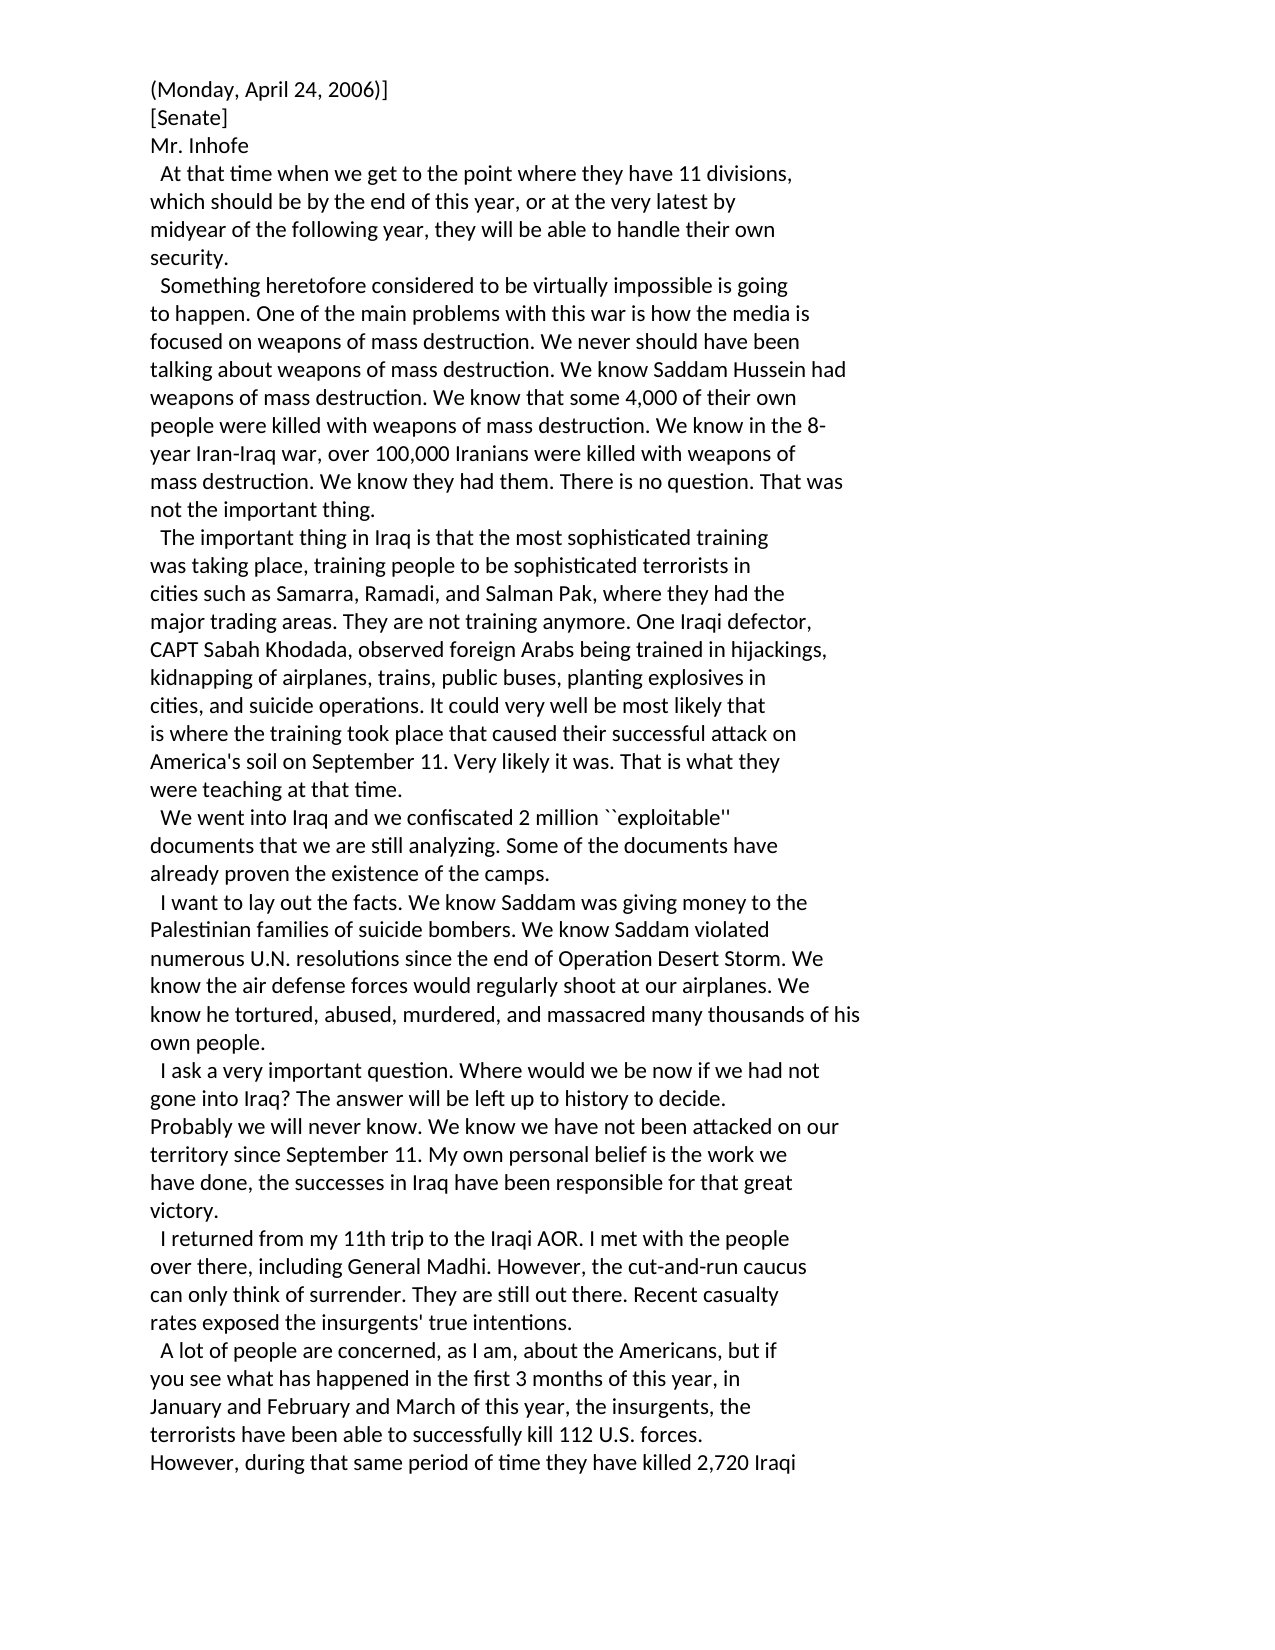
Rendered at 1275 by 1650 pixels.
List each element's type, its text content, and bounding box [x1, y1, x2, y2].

text territory since September 11. My own personal belief is the work we [150, 1140, 1125, 1168]
text CAPT Sabah Khodada, observed foreign Arabs being trained in hijackings, [150, 635, 1125, 663]
text victory. [150, 1196, 1125, 1224]
text weapons of mass destruction. We know that some 4,000 of their own [150, 383, 1125, 411]
text year Iran-Iraq war, over 100,000 Iranians were killed with weapons of [150, 439, 1125, 467]
text We went into Iraq and we confiscated 2 million ``exploitable'' [150, 803, 1125, 832]
text I returned from my 11th trip to the Iraqi AOR. I met with the people [150, 1224, 1125, 1252]
text The important thing in Iraq is that the most sophisticated training [150, 523, 1125, 551]
text terrorists have been able to successfully kill 112 U.S. forces. [150, 1420, 1125, 1448]
text know the air defense forces would regularly shoot at our airplanes. We [150, 972, 1125, 1000]
text A lot of people are concerned, as I am, about the Americans, but if [150, 1336, 1125, 1364]
text numerous U.N. resolutions since the end of Operation Desert Storm. We [150, 944, 1125, 972]
text mass destruction. We know they had them. There is no question. That was [150, 467, 1125, 495]
text I want to lay out the facts. We know Saddam was giving money to the [150, 888, 1125, 916]
text can only think of surrender. They are still out there. Recent casualty [150, 1280, 1125, 1308]
text However, during that same period of time they have killed 2,720 Iraqi [150, 1448, 1125, 1476]
text have done, the successes in Iraq have been responsible for that great [150, 1168, 1125, 1196]
text At that time when we get to the point where they have 11 divisions, [150, 159, 1125, 187]
text know he tortured, abused, murdered, and massacred many thousands of his [150, 1000, 1125, 1028]
text January and February and March of this year, the insurgents, the [150, 1392, 1125, 1420]
text over there, including General Madhi. However, the cut-and-run caucus [150, 1252, 1125, 1280]
text kidnapping of airplanes, trains, public buses, planting explosives in [150, 663, 1125, 691]
text rates exposed the insurgents' true intentions. [150, 1308, 1125, 1336]
text to happen. One of the main problems with this war is how the media is [150, 299, 1125, 327]
text already proven the existence of the camps. [150, 859, 1125, 888]
text cities such as Samarra, Ramadi, and Salman Pak, where they had the [150, 579, 1125, 607]
text security. [150, 243, 1125, 271]
text Palestinian families of suicide bombers. We know Saddam violated [150, 916, 1125, 944]
text cities, and suicide operations. It could very well be most likely that [150, 691, 1125, 719]
text Probably we will never know. We know we have not been attacked on our [150, 1112, 1125, 1140]
text is where the training took place that caused their successful attack on [150, 719, 1125, 747]
text people were killed with weapons of mass destruction. We know in the 8- [150, 411, 1125, 439]
text talking about weapons of mass destruction. We know Saddam Hussein had [150, 355, 1125, 383]
text midyear of the following year, they will be able to handle their own [150, 215, 1125, 243]
text you see what has happened in the first 3 months of this year, in [150, 1364, 1125, 1392]
text was taking place, training people to be sophisticated terrorists in [150, 551, 1125, 579]
text I ask a very important question. Where would we be now if we had not [150, 1056, 1125, 1084]
text major trading areas. They are not training anymore. One Iraqi defector, [150, 607, 1125, 635]
text focused on weapons of mass destruction. We never should have been [150, 327, 1125, 355]
text own people. [150, 1028, 1125, 1056]
text America's soil on September 11. Very likely it was. That is what they [150, 747, 1125, 776]
text Something heretofore considered to be virtually impossible is going [150, 271, 1125, 299]
text gone into Iraq? The answer will be left up to history to decide. [150, 1084, 1125, 1112]
text documents that we are still analyzing. Some of the documents have [150, 832, 1125, 859]
text were teaching at that time. [150, 776, 1125, 803]
text not the important thing. [150, 495, 1125, 523]
text which should be by the end of this year, or at the very latest by [150, 187, 1125, 215]
